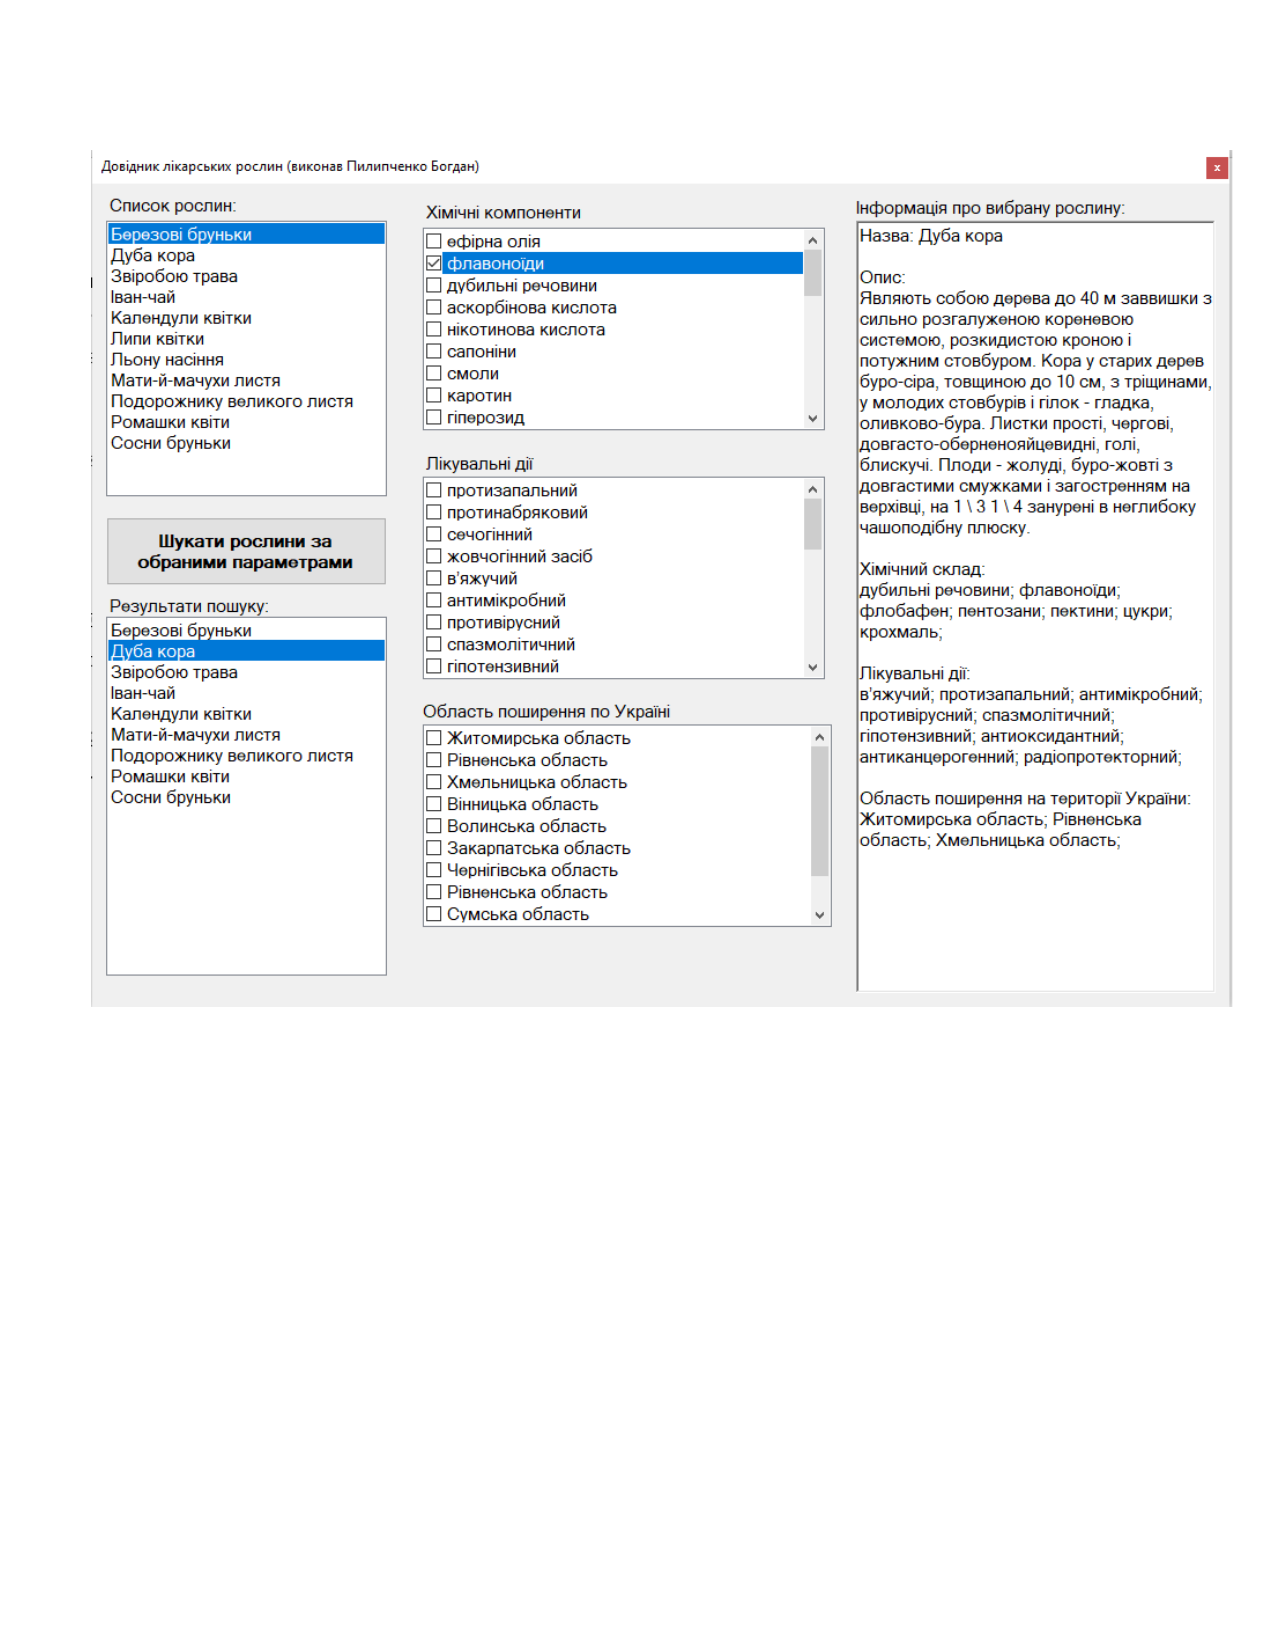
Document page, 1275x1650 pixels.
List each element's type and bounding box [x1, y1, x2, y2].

picture [91, 150, 1233, 1007]
